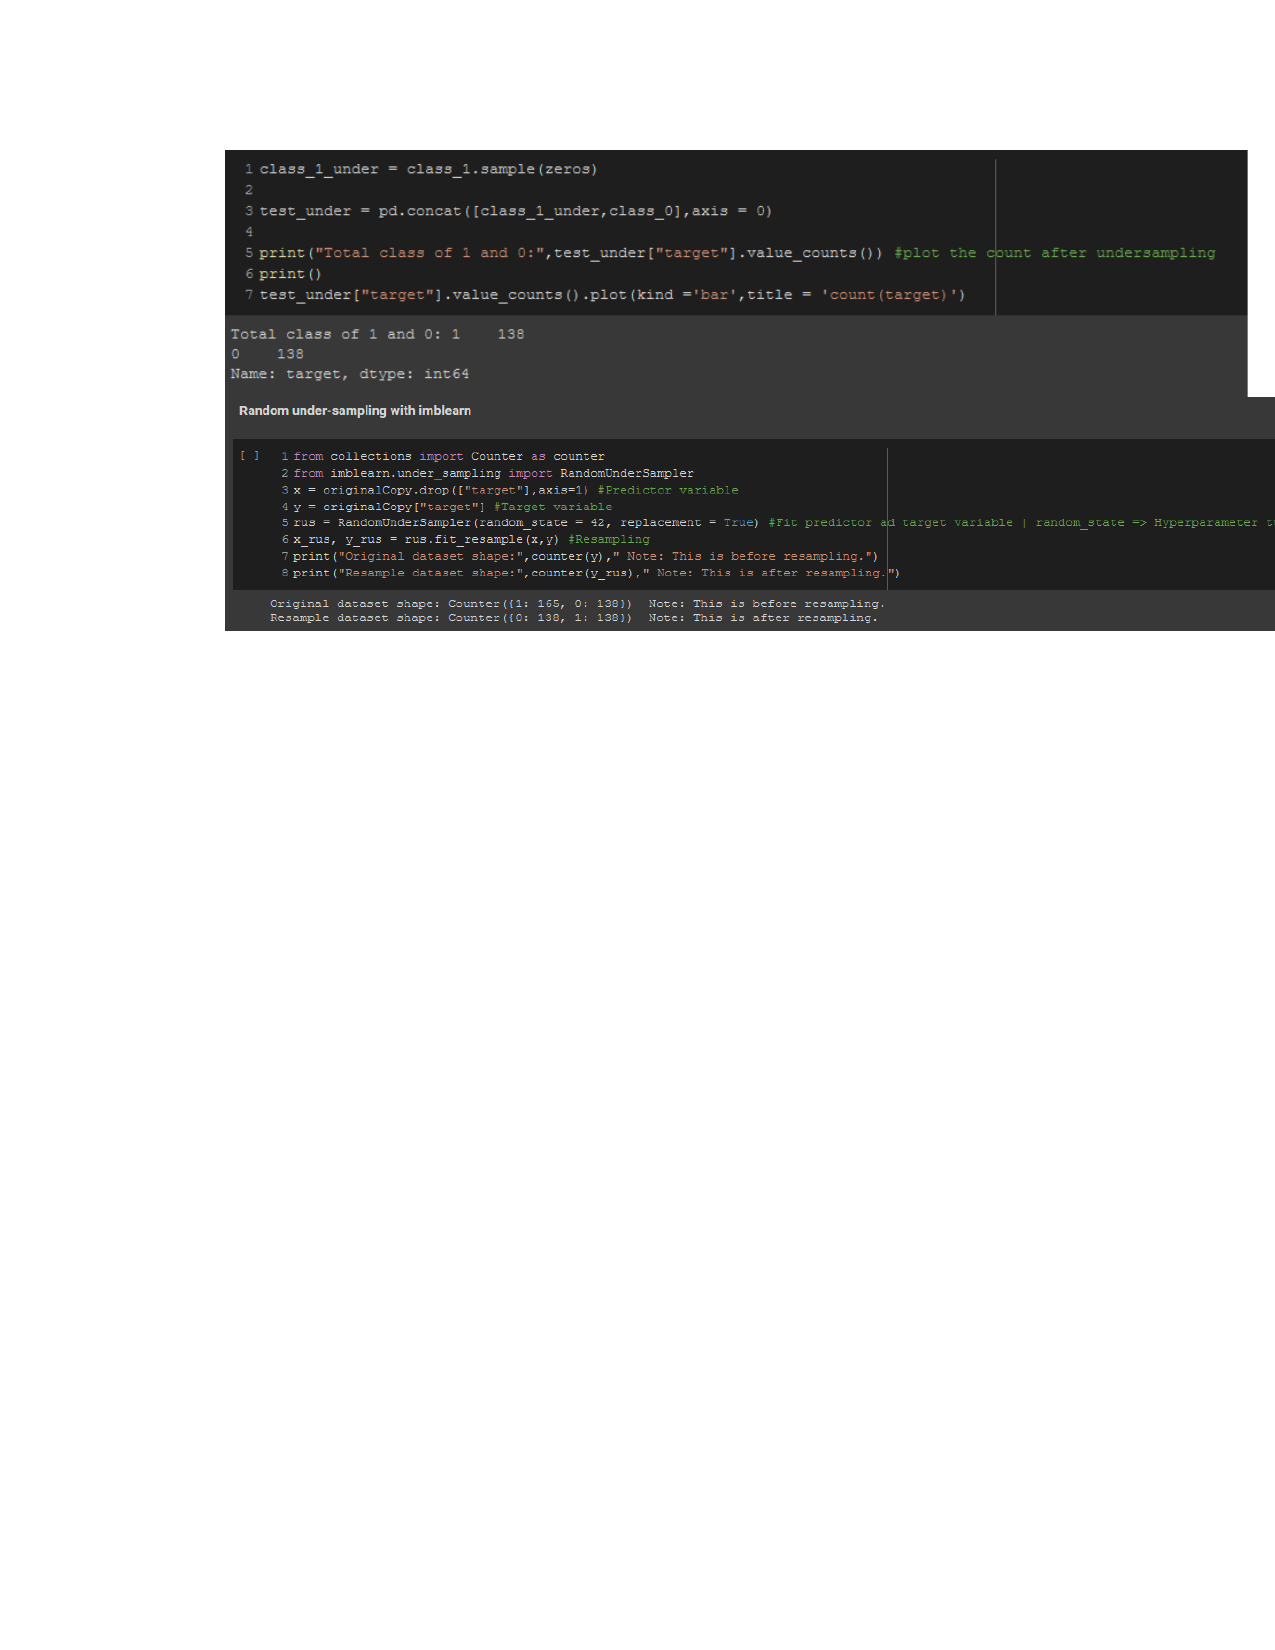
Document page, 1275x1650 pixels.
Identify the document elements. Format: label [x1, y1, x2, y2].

picture [225, 150, 1275, 631]
